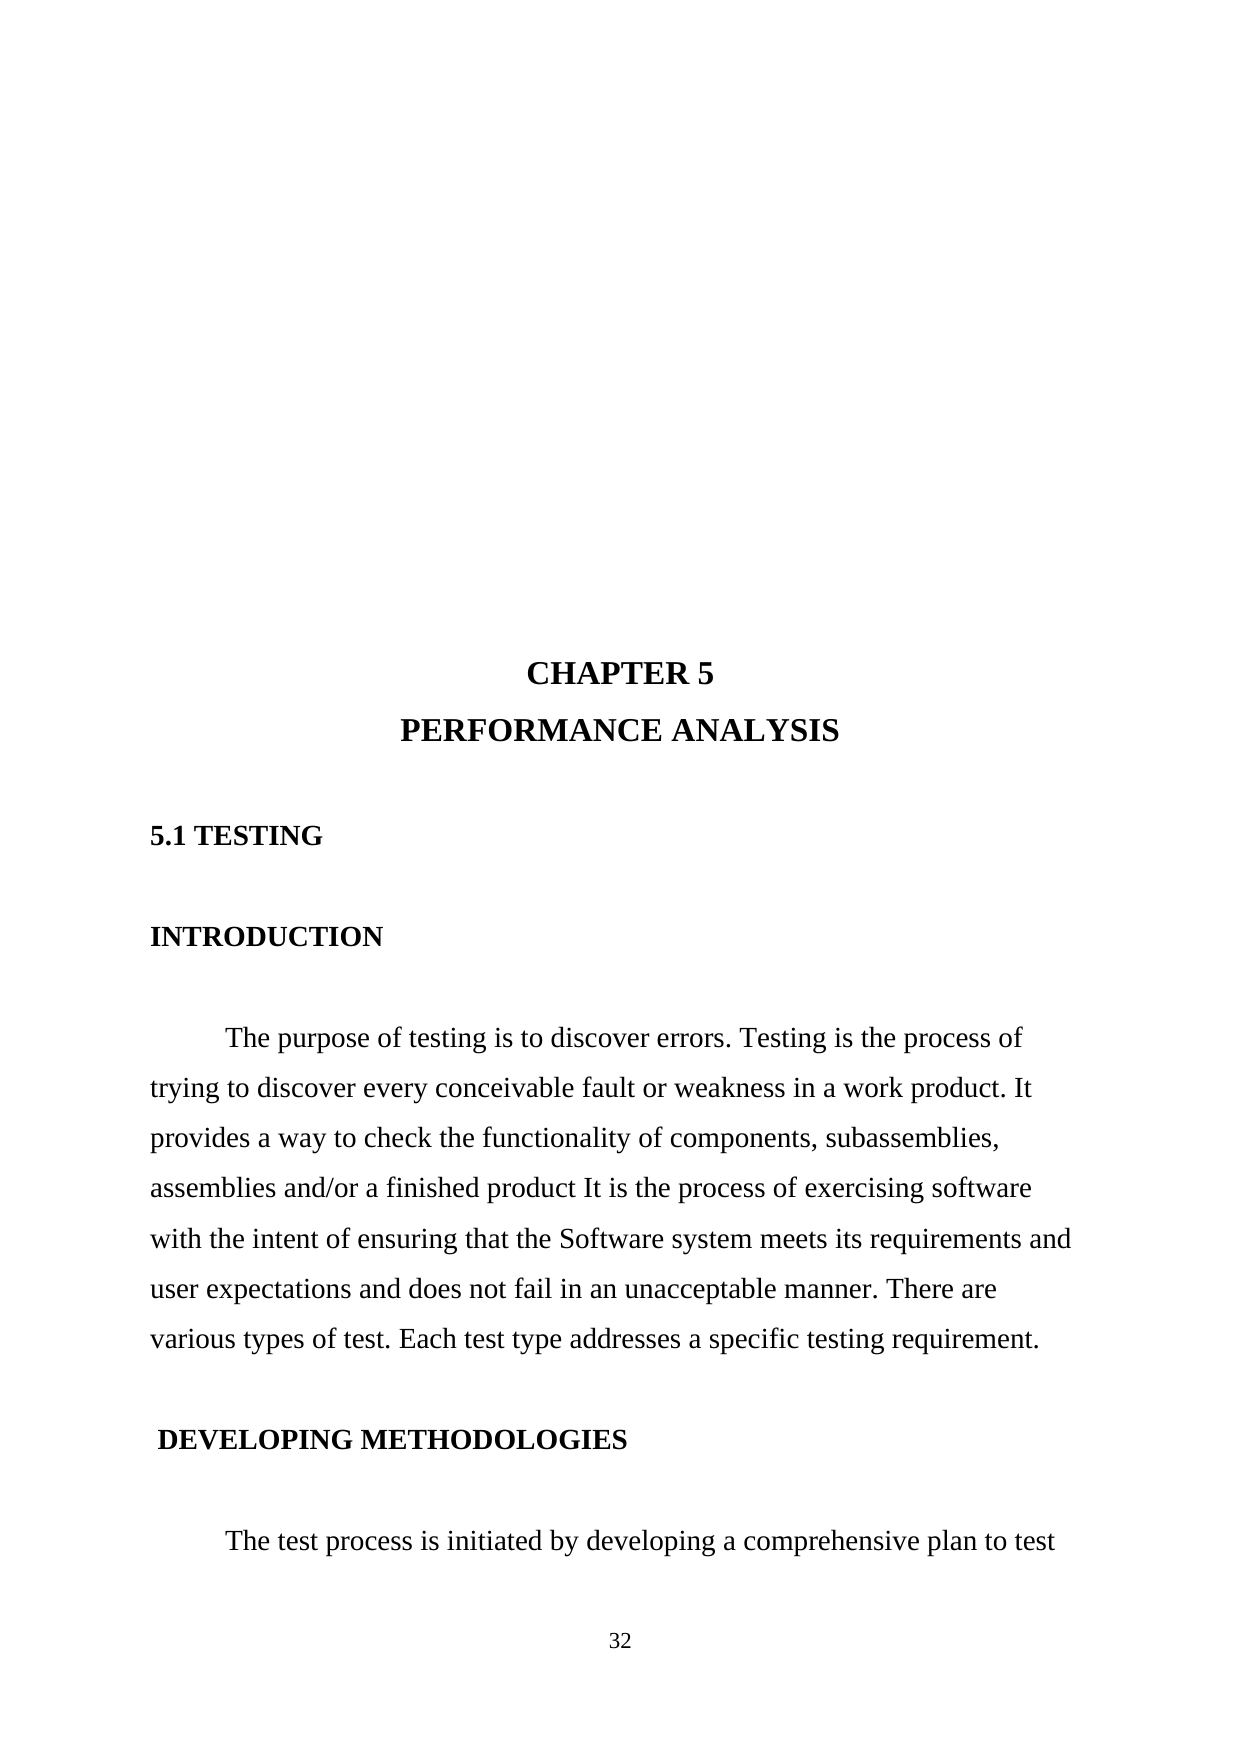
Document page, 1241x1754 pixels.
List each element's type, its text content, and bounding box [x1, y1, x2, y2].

text PERFORMANCE ANALYSIS [150, 711, 1090, 749]
text The purpose of testing is to discover errors. Testing is the process of trying to discover every conceivable fault or weakness in a work product. It provides a way to check the functionality of components, subassemblies, assemblies and/or a finished product It is the process of exercising software with the intent of ensuring that the Software system meets its requirements and user expectations and does not fail in an unacceptable manner. There are various types of test. Each test type addresses a specific testing requirement. [150, 1020, 1090, 1355]
text 5.1 TESTING [150, 818, 1090, 852]
text CHAPTER 5 [150, 653, 1090, 691]
text DEVELOPING METHODOLOGIES [150, 1422, 1090, 1456]
text INTRODUCTION [150, 919, 1090, 953]
